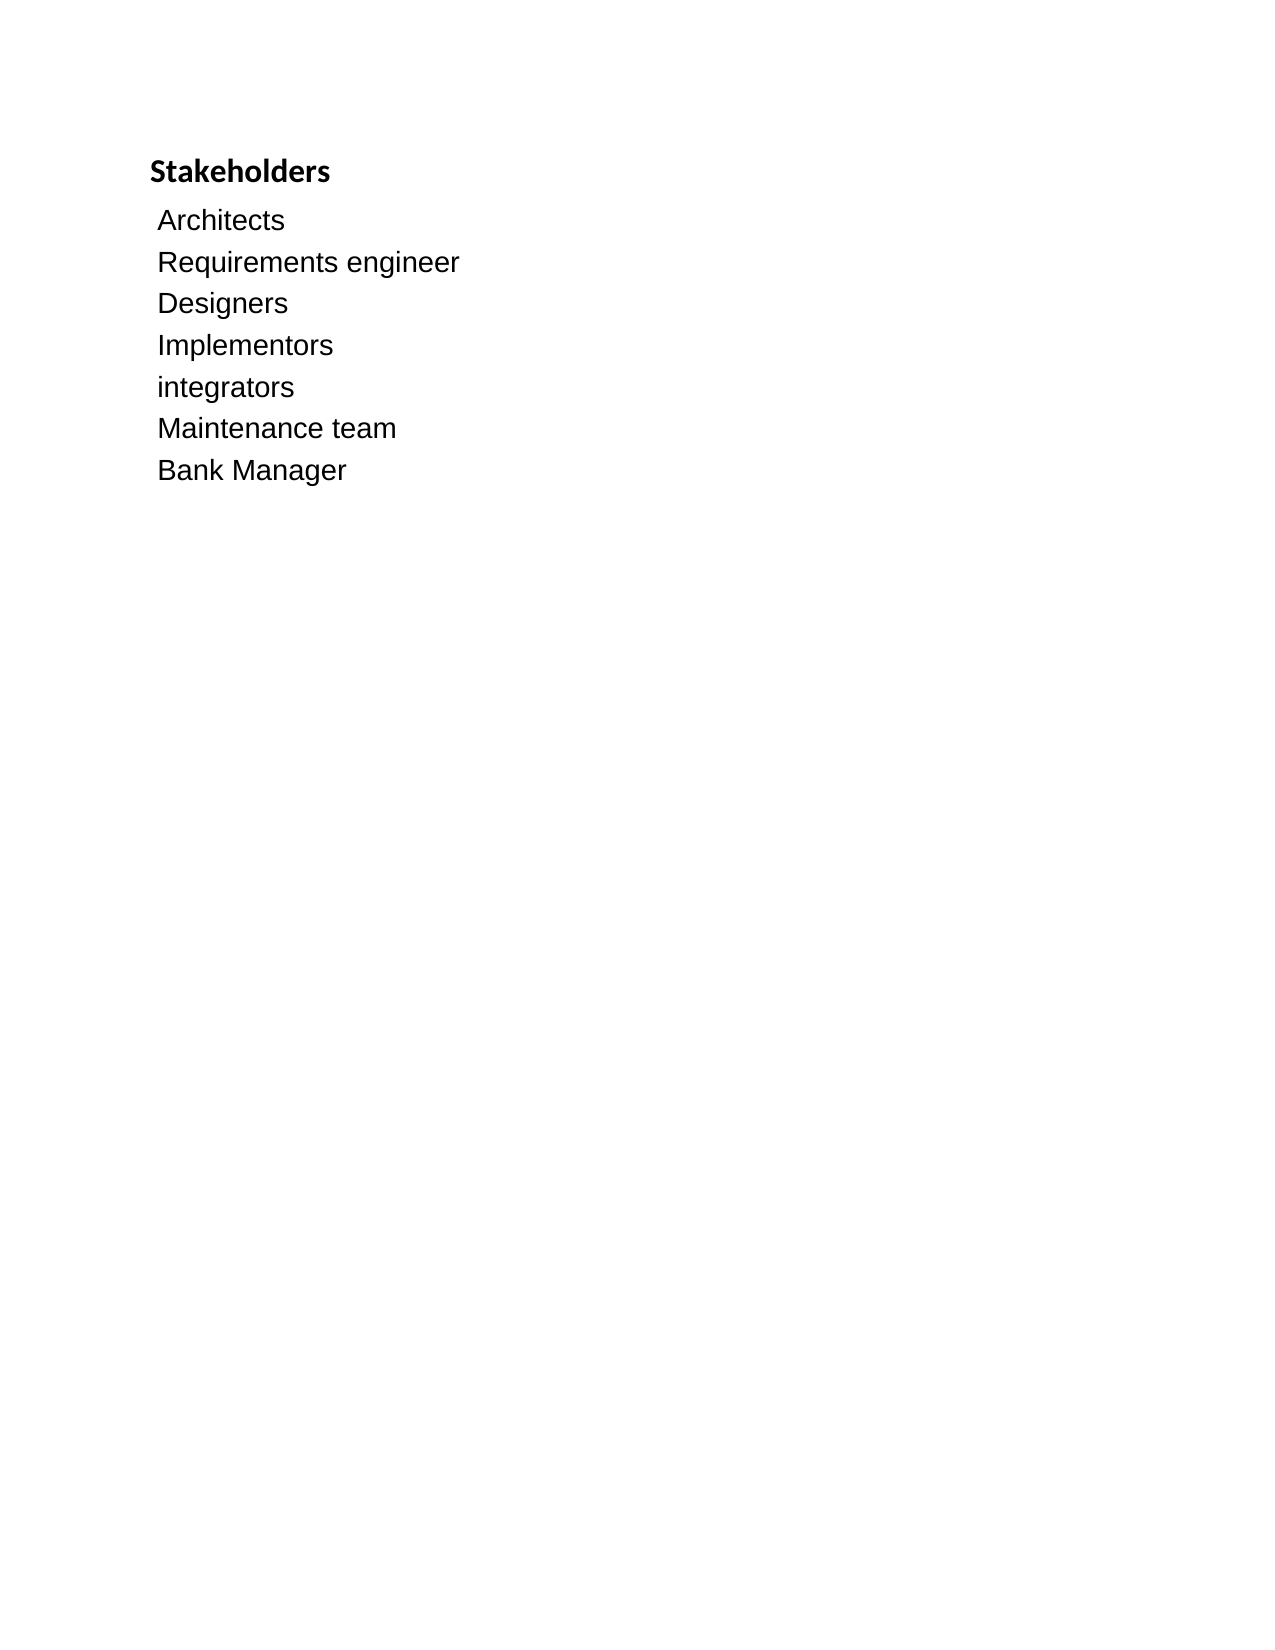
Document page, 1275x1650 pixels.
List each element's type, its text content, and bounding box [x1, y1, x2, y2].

text Designers [157, 294, 1125, 319]
text Maintenance team [157, 419, 1125, 444]
text integrators [157, 377, 1125, 402]
text Implementors [157, 336, 1125, 361]
text Requirements engineer [157, 252, 1125, 277]
text Architects [157, 211, 1125, 236]
text Bank Manager [157, 461, 1125, 486]
text Stakeholders [150, 150, 1125, 191]
